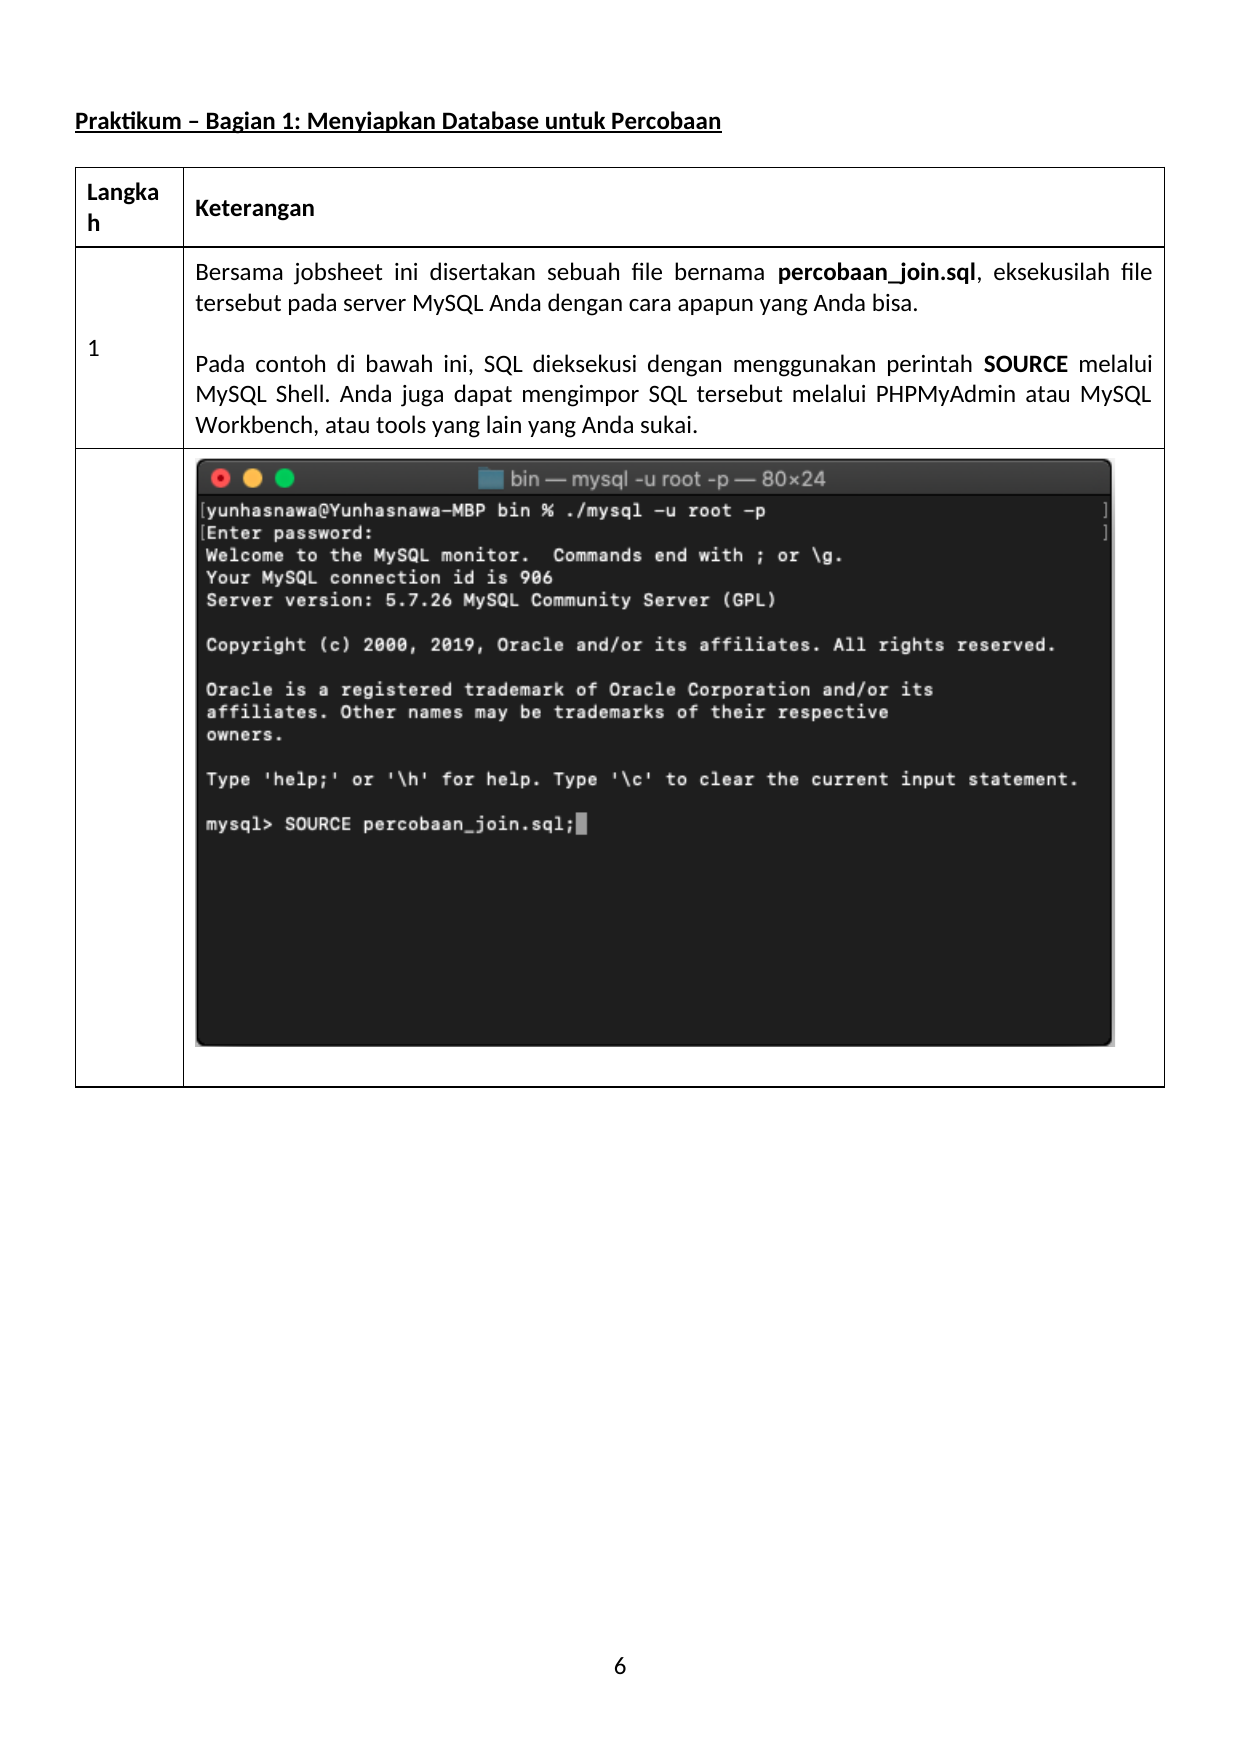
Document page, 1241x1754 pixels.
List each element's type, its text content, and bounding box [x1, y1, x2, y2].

picture [195, 458, 1116, 1047]
table_cell [76, 449, 183, 1086]
table_header Langkah [76, 168, 183, 246]
table_cell 1 [76, 248, 183, 448]
text Praktikum – Bagian 1: Menyiapkan Database untuk Percobaan [75, 106, 1165, 136]
table_cell [184, 449, 1164, 1086]
table_header Keterangan [184, 168, 1164, 246]
table_cell Bersama jobsheet ini disertakan sebuah file bernama percobaan_join.sql, eksekusilah file tersebut pada server MySQL Anda dengan cara apapun yang Anda bisa. Pada contoh di bawah ini, SQL dieksekusi dengan menggunakan perintah SOURCE melalui MySQL Shell. Anda juga dapat mengimpor SQL tersebut melalui PHPMyAdmin atau MySQL Workbench, atau tools yang lain yang Anda sukai. [184, 248, 1164, 448]
